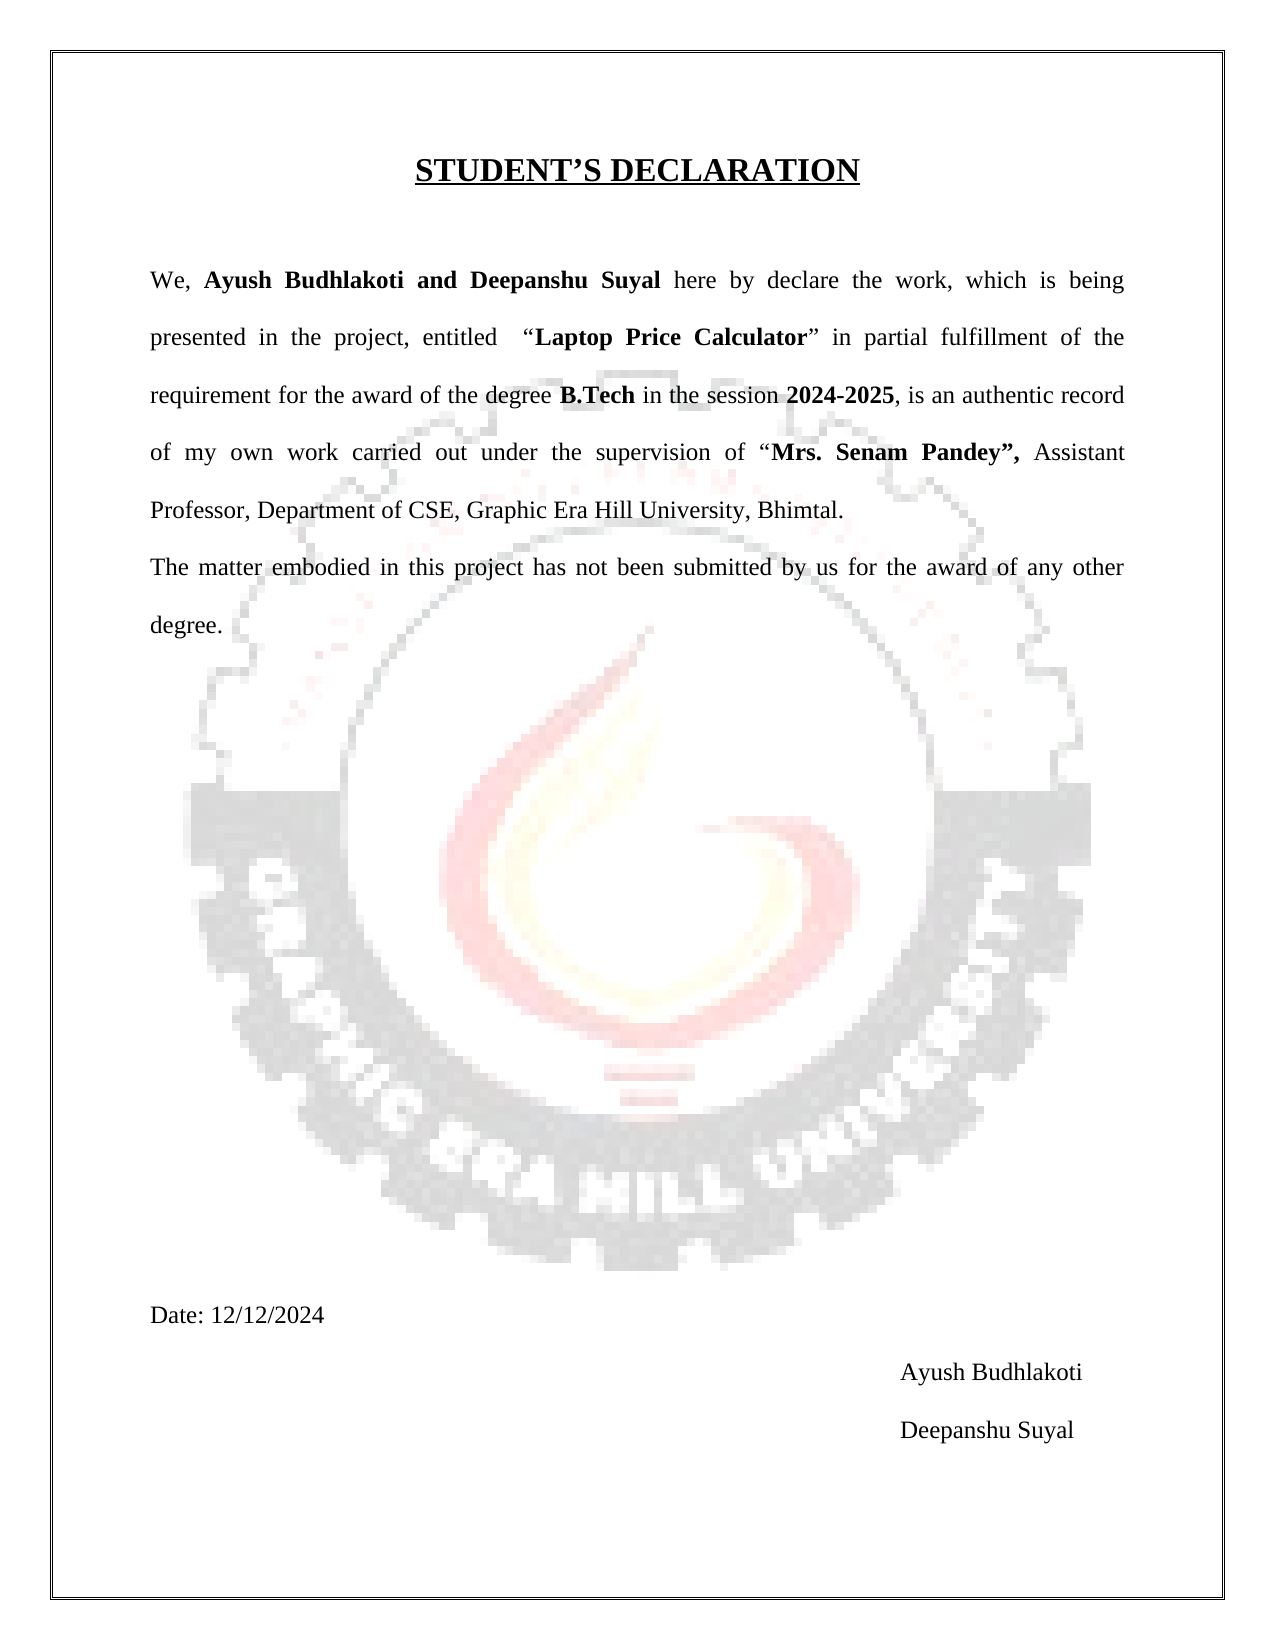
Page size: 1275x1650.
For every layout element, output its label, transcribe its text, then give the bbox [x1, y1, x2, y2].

text Ayush Budhlakoti [150, 1357, 1125, 1386]
text Date: 12/12/2024 [150, 1300, 1125, 1329]
text We, Ayush Budhlakoti and Deepanshu Suyal here by declare the work, which is being presented in the project, entitled “Laptop Price Calculator” in partial fulfillment of the requirement for the award of the degree B.Tech in the session 2024-2025, is an authentic record of my own work carried out under the supervision of “Mrs. Senam Pandey”, Assistant Professor, Department of CSE, Graphic Era Hill University, Bhimtal. [150, 265, 1125, 524]
text Deepanshu Suyal [150, 1415, 1125, 1444]
text STUDENT’S DECLARATION [150, 150, 1125, 188]
text The matter embodied in this project has not been submitted by us for the award of any other degree. [150, 552, 1125, 639]
